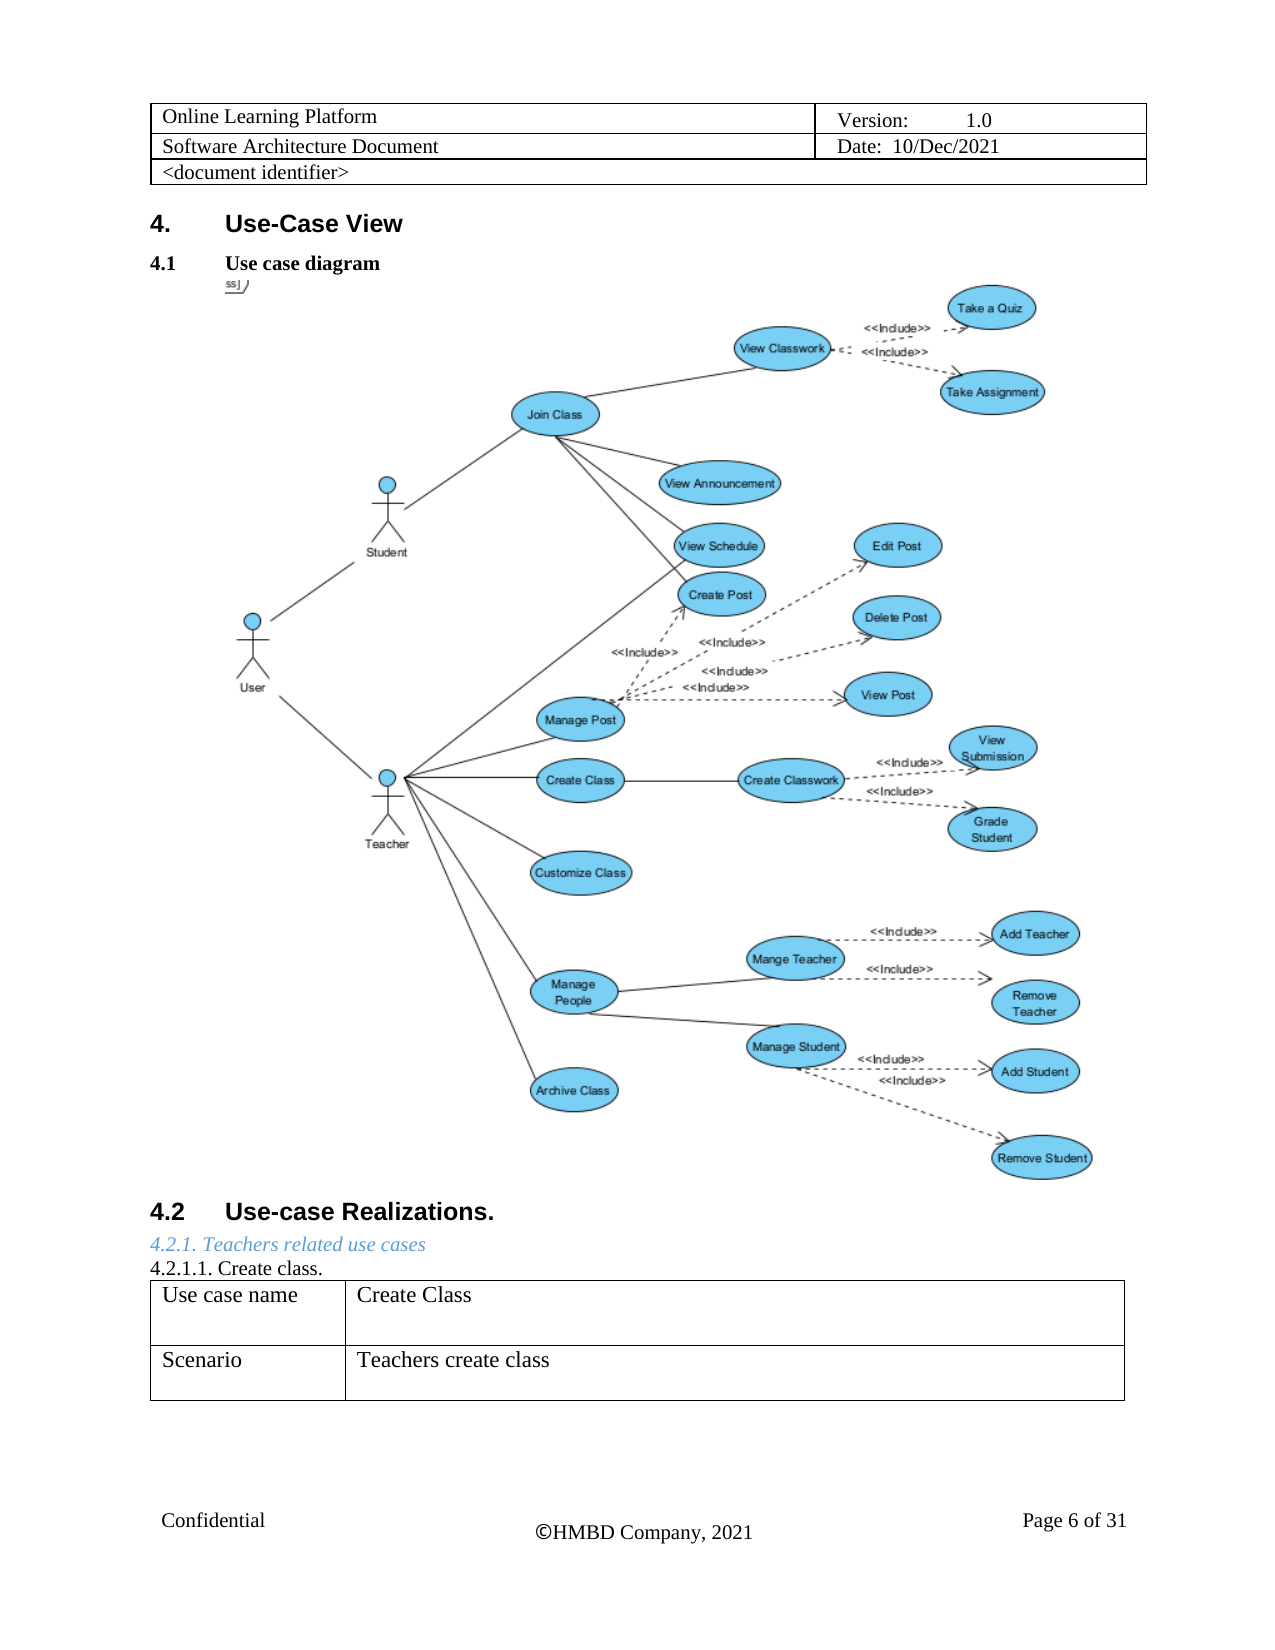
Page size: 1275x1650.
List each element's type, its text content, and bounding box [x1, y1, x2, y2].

table_cell Scenario [151, 1346, 345, 1400]
picture [225, 280, 1119, 1185]
text 4.2.1.1. Create class. [150, 1256, 1125, 1280]
subtitle Use-Case View [150, 209, 1125, 238]
subtitle Use-case Realizations. [150, 1197, 1125, 1226]
table_header Use case name [151, 1281, 345, 1345]
table_header Create Class [346, 1281, 1124, 1345]
table_cell Teachers create class [346, 1346, 1124, 1400]
subtitle Use case diagram [150, 251, 1125, 274]
text 4.2.1. Teachers related use cases [150, 1232, 1125, 1256]
